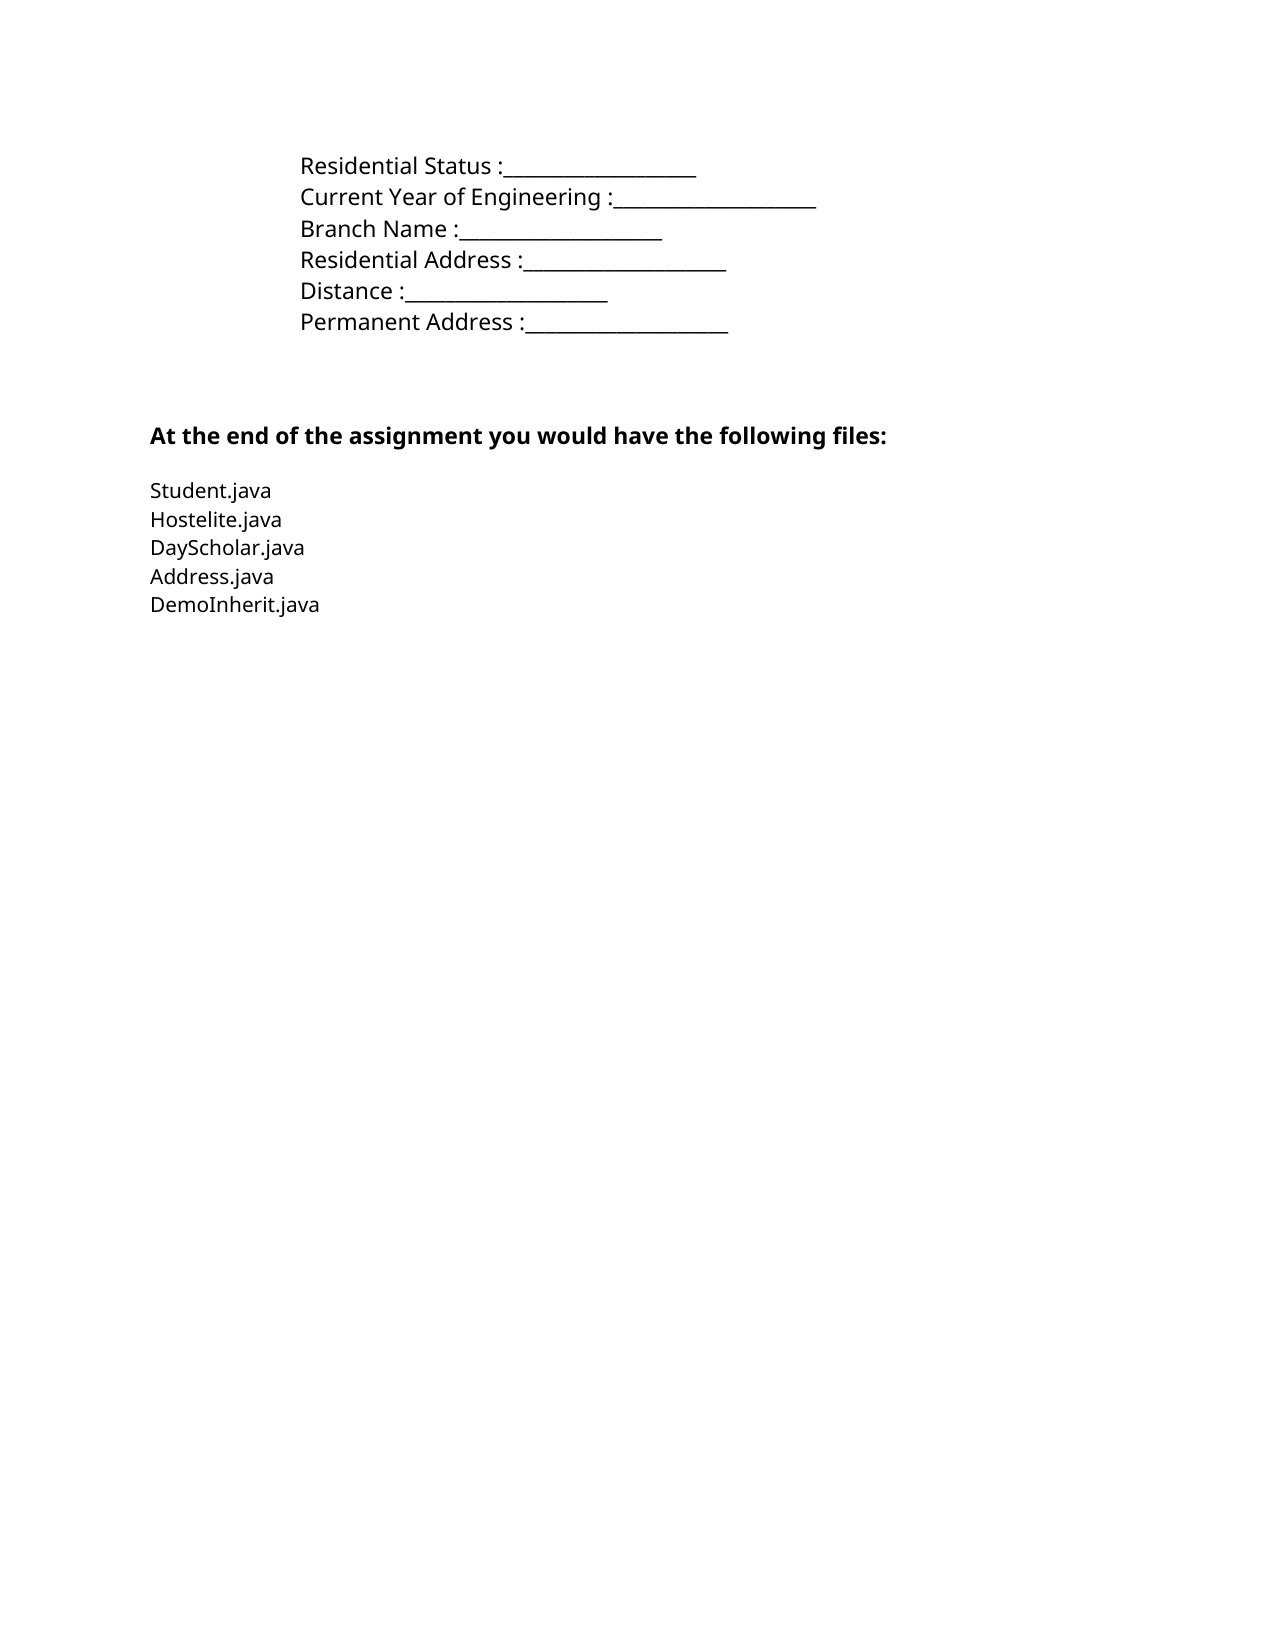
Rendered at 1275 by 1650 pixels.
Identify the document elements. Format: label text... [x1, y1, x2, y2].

text DayScholar.java [150, 533, 1125, 562]
text Branch Name :____________________ [300, 212, 1125, 244]
text Current Year of Engineering :____________________ [300, 181, 1125, 212]
text Permanent Address :____________________ [300, 306, 1125, 337]
text Residential Status :___________________ [300, 150, 1125, 181]
text Distance :____________________ [300, 275, 1125, 306]
text Address.java [150, 562, 1125, 590]
text DemoInherit.java [150, 590, 1125, 619]
text Hostelite.java [150, 505, 1125, 533]
text At the end of the assignment you would have the following files: [150, 420, 1125, 451]
text Residential Address :____________________ [300, 244, 1125, 275]
text Student.java [150, 477, 1125, 505]
